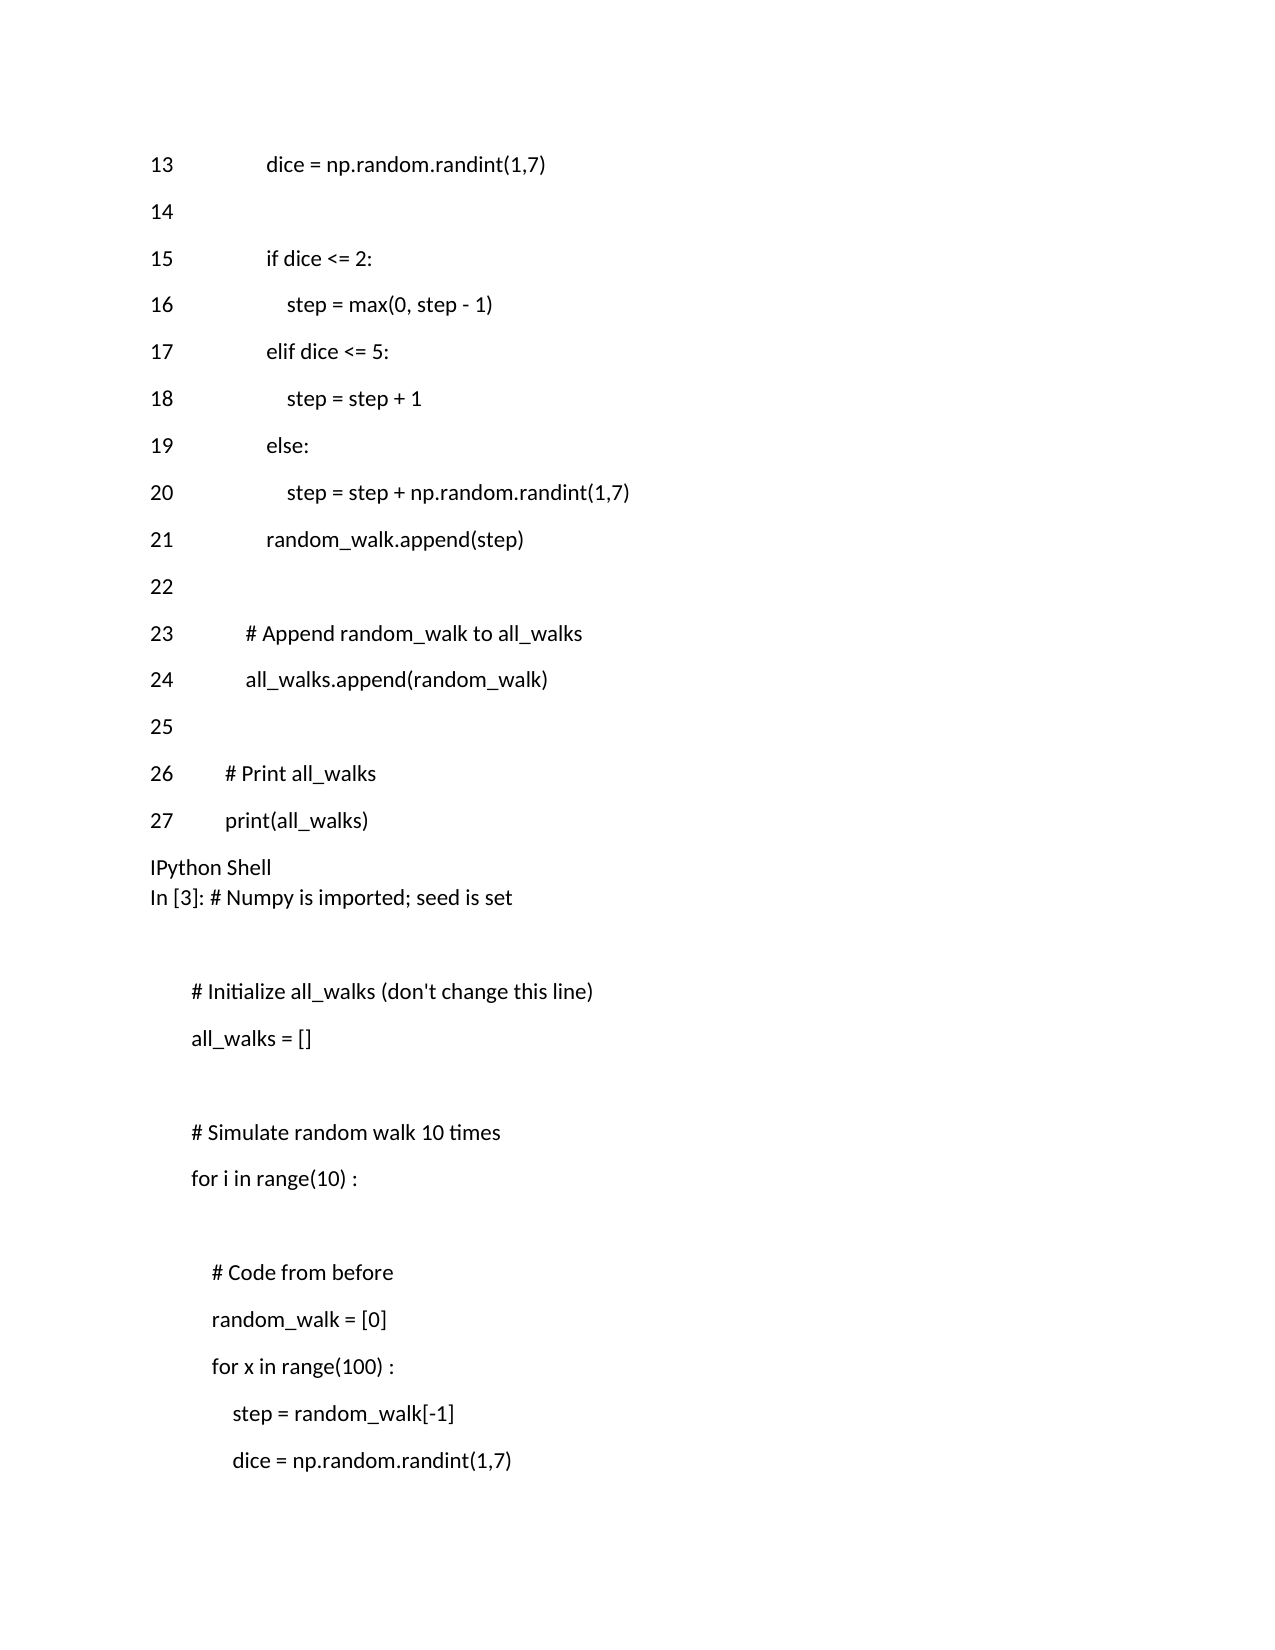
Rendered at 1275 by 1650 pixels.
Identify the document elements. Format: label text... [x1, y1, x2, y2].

text 14 [150, 197, 1125, 225]
text random_walk = [0] [150, 1305, 1125, 1333]
text 20 step = step + np.random.randint(1,7) [150, 478, 1125, 506]
text IPython Shell In [3]: # Numpy is imported; seed is set [150, 853, 1125, 911]
text dice = np.random.randint(1,7) [150, 1446, 1125, 1474]
text 21 random_walk.append(step) [150, 525, 1125, 553]
text 24 all_walks.append(random_walk) [150, 666, 1125, 694]
text # Simulate random walk 10 times [150, 1118, 1125, 1146]
text 17 elif dice <= 5: [150, 337, 1125, 366]
text step = random_walk[-1] [150, 1399, 1125, 1427]
text 15 if dice <= 2: [150, 244, 1125, 272]
text 16 step = max(0, step - 1) [150, 291, 1125, 319]
text 22 [150, 572, 1125, 600]
text for i in range(10) : [150, 1164, 1125, 1193]
text 19 else: [150, 431, 1125, 459]
text # Code from before [150, 1258, 1125, 1286]
text 27 print(all_walks) [150, 806, 1125, 834]
text # Initialize all_walks (don't change this line) [150, 977, 1125, 1005]
text 18 step = step + 1 [150, 384, 1125, 412]
text 26 # Print all_walks [150, 759, 1125, 787]
text 25 [150, 712, 1125, 741]
text all_walks = [] [150, 1024, 1125, 1052]
text 23 # Append random_walk to all_walks [150, 619, 1125, 647]
text 13 dice = np.random.randint(1,7) [150, 150, 1125, 178]
text for x in range(100) : [150, 1352, 1125, 1380]
